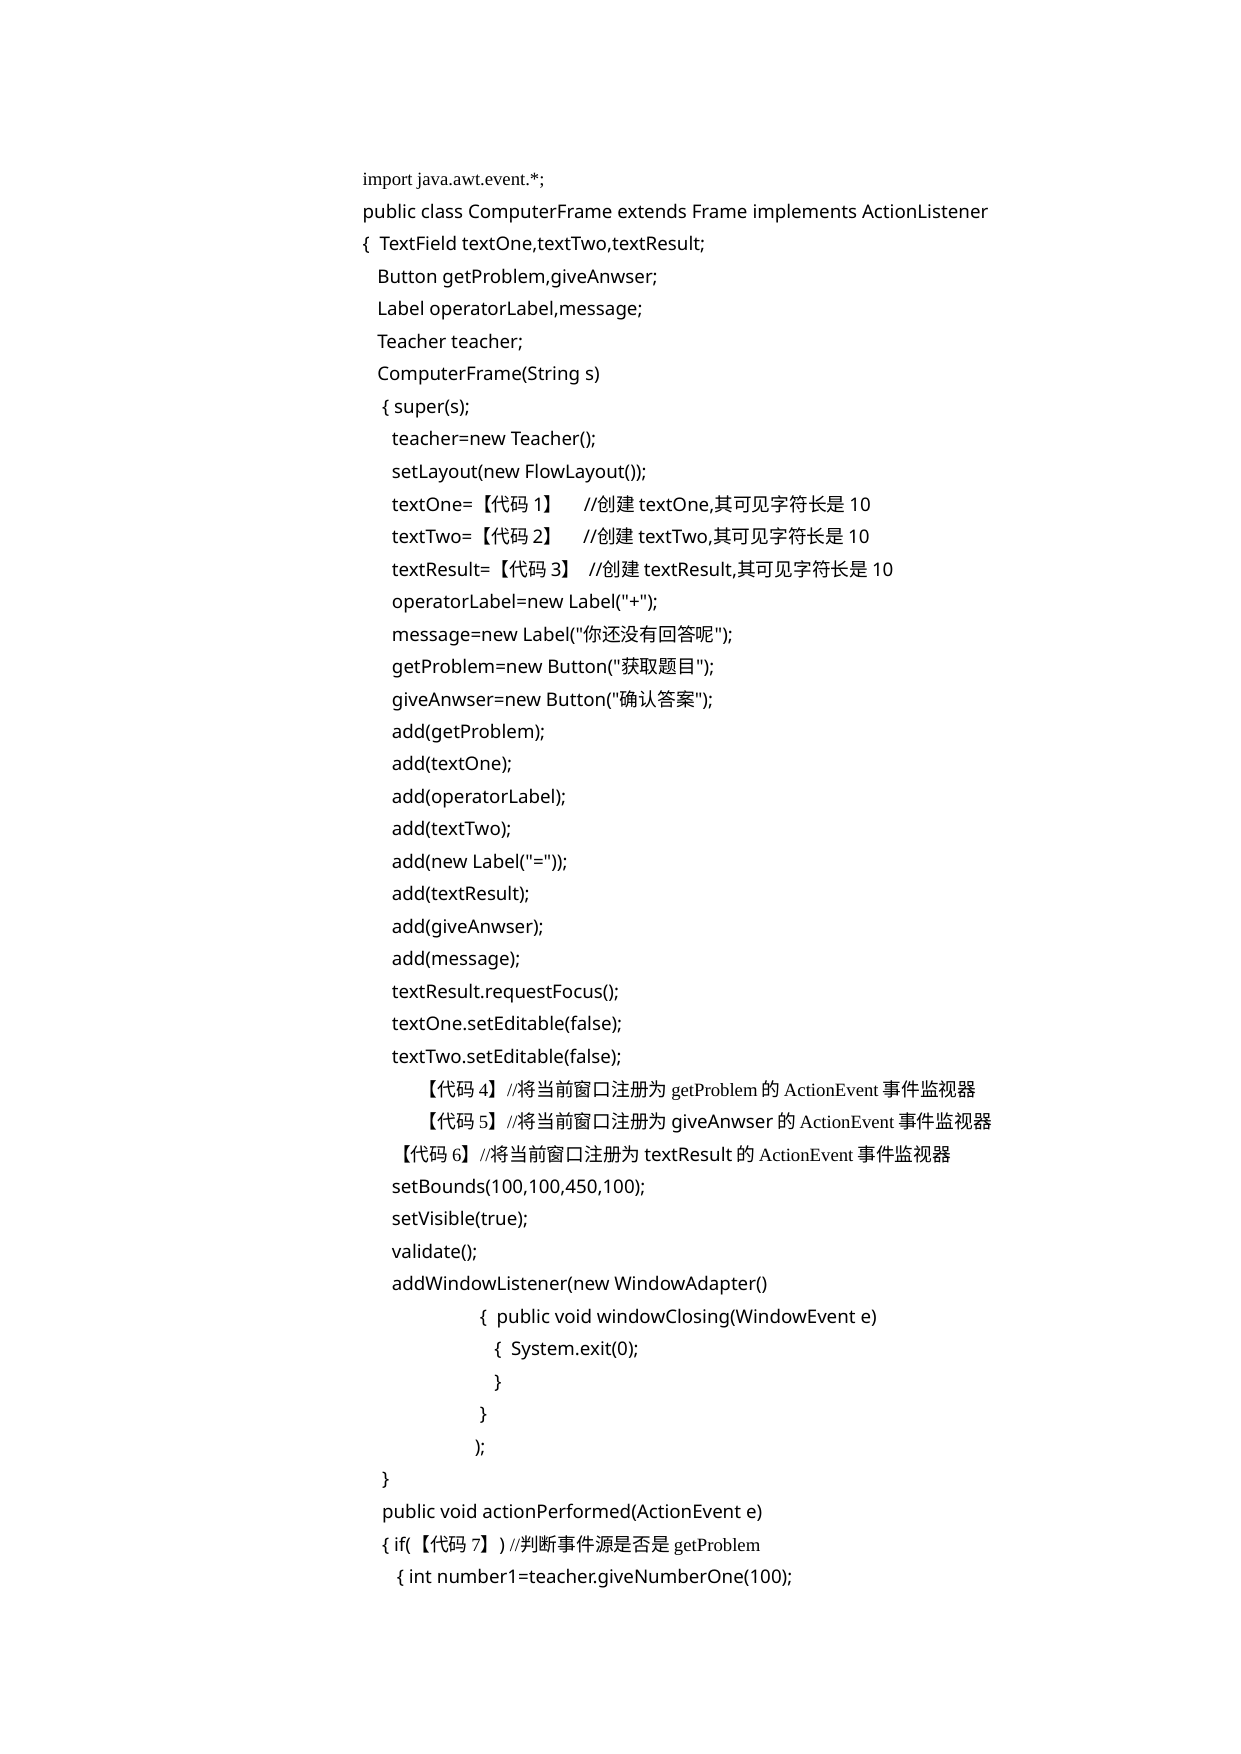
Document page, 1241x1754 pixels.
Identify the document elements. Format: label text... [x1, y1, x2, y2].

text } [362, 1364, 1053, 1397]
text validate(); [362, 1234, 1053, 1267]
text message=new Label("你还没有回答呢"); [362, 617, 1053, 649]
text 【代码4】//将当前窗口注册为getProblem的ActionEvent事件监视器 [362, 1072, 1053, 1104]
text add(operatorLabel); [362, 779, 1053, 812]
text Teacher teacher; [362, 324, 1053, 357]
text setVisible(true); [362, 1202, 1053, 1234]
text { super(s); [362, 389, 1053, 422]
text setLayout(new FlowLayout()); [362, 454, 1053, 487]
text operatorLabel=new Label("+"); [362, 584, 1053, 617]
text textOne.setEditable(false); [362, 1007, 1053, 1039]
text { int number1=teacher.giveNumberOne(100); [362, 1559, 1053, 1592]
text ); [362, 1429, 1053, 1462]
text textResult.requestFocus(); [362, 974, 1053, 1007]
text textResult=【代码3】 //创建textResult,其可见字符长是10 [362, 552, 1053, 584]
text textTwo.setEditable(false); [362, 1039, 1053, 1072]
text public class ComputerFrame extends Frame implements ActionListener [362, 194, 1053, 227]
text Label operatorLabel,message; [362, 292, 1053, 324]
text 【代码5】//将当前窗口注册为giveAnwser的ActionEvent事件监视器 [362, 1104, 1053, 1137]
text Button getProblem,giveAnwser; [362, 259, 1053, 292]
text add(message); [362, 942, 1053, 974]
text add(textTwo); [362, 812, 1053, 844]
text { System.exit(0); [362, 1332, 1053, 1364]
text giveAnwser=new Button("确认答案"); [362, 682, 1053, 714]
text add(giveAnwser); [362, 909, 1053, 942]
text add(textResult); [362, 877, 1053, 909]
text addWindowListener(new WindowAdapter() [362, 1267, 1053, 1299]
text public void actionPerformed(ActionEvent e) [362, 1494, 1053, 1527]
text } [362, 1462, 1053, 1494]
text { public void windowClosing(WindowEvent e) [362, 1299, 1053, 1332]
text { TextField textOne,textTwo,textResult; [362, 227, 1053, 259]
text textTwo=【代码2】 //创建textTwo,其可见字符长是10 [362, 519, 1053, 552]
text add(new Label("=")); [362, 844, 1053, 877]
text { if(【代码7】) //判断事件源是否是getProblem [362, 1527, 1053, 1559]
text 【代码6】//将当前窗口注册为textResult的ActionEvent事件监视器 [362, 1137, 1053, 1169]
text textOne=【代码1】 //创建textOne,其可见字符长是10 [362, 487, 1053, 519]
text ComputerFrame(String s) [362, 357, 1053, 389]
text setBounds(100,100,450,100); [362, 1169, 1053, 1202]
text add(textOne); [362, 747, 1053, 779]
text add(getProblem); [362, 714, 1053, 747]
text getProblem=new Button("获取题目"); [362, 649, 1053, 682]
text import java.awt.event.*; [362, 162, 1053, 194]
text } [362, 1397, 1053, 1429]
text teacher=new Teacher(); [362, 422, 1053, 454]
